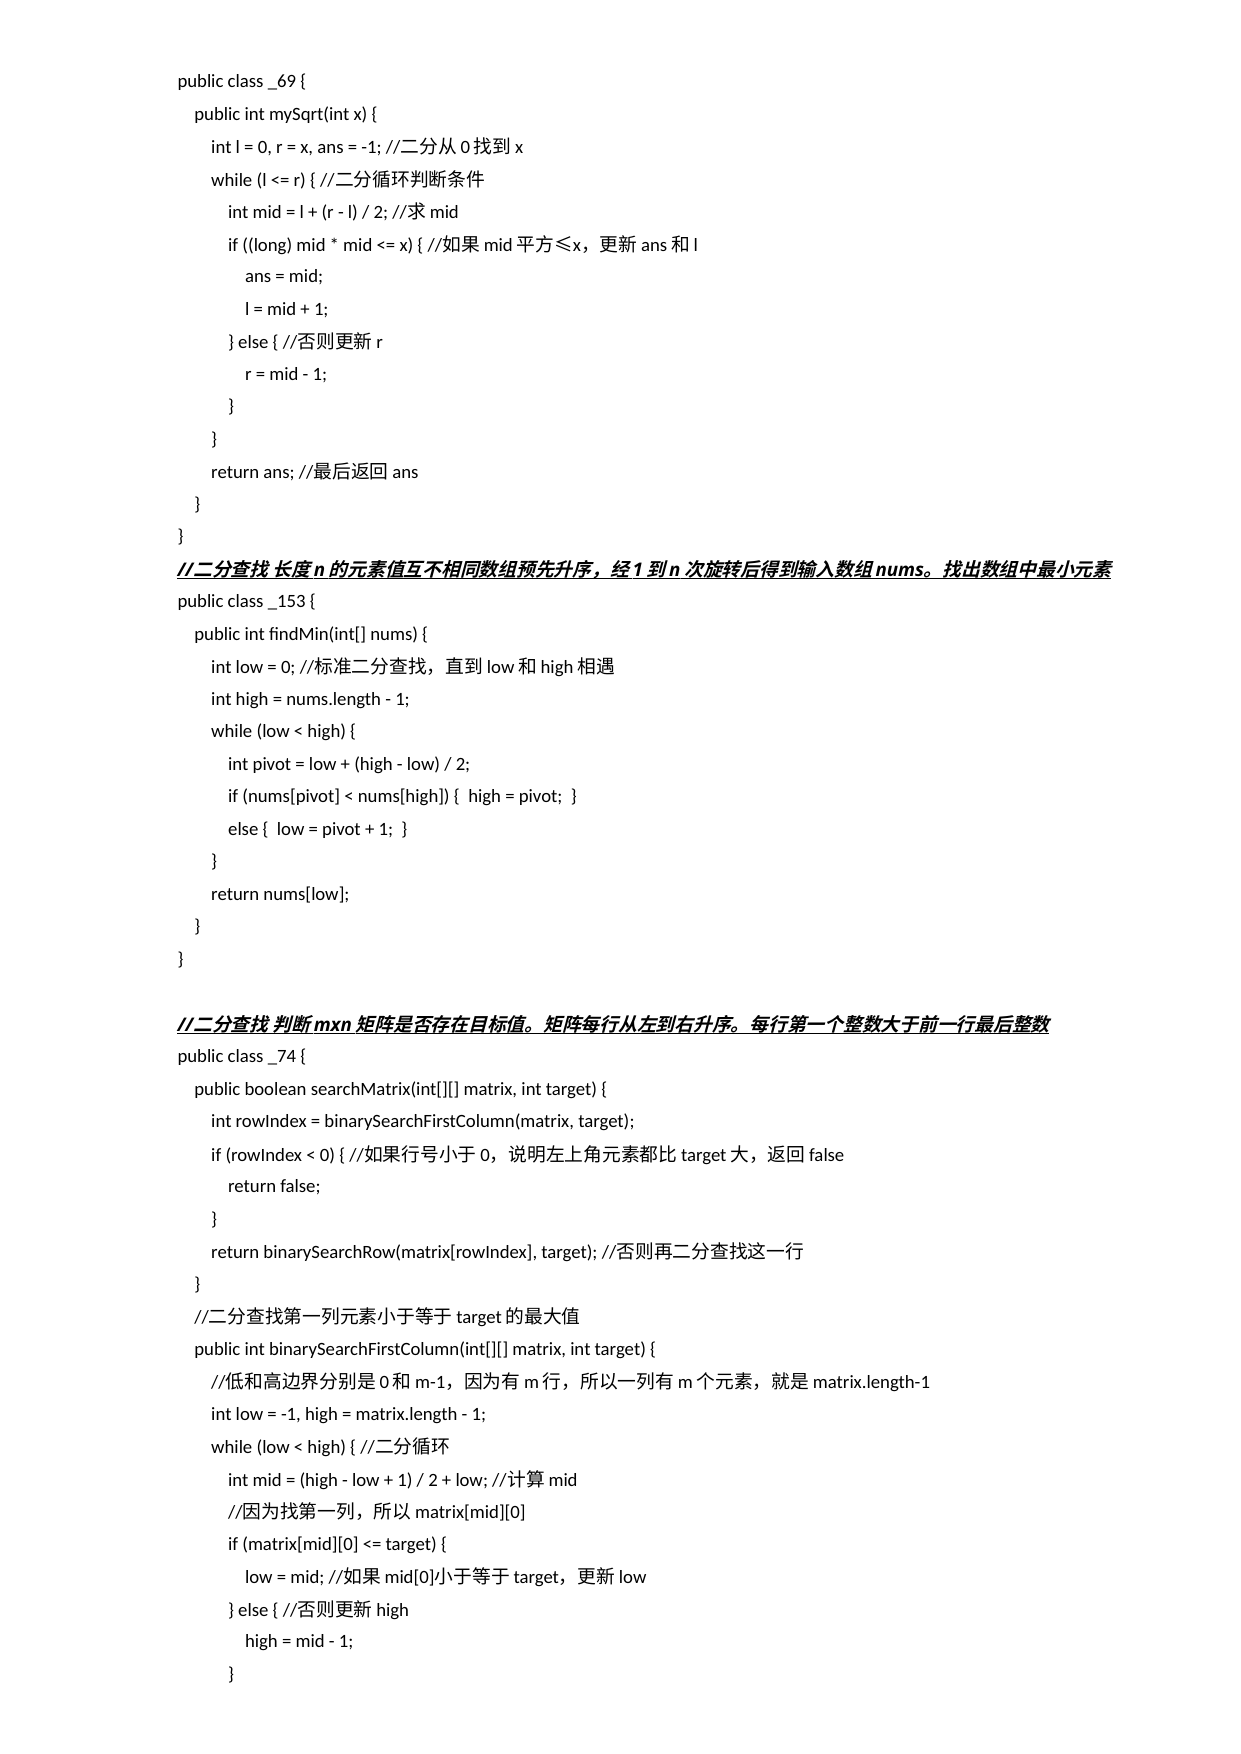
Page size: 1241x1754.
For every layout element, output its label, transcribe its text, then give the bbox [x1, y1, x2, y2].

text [177, 1007, 1199, 1689]
text //二分查找 长度n的元素值互不相同数组预先升序，经1到n次旋转后得到输入数组nums。找出数组中最小元素 public class _153 { public int findMin(int[] nums) { int low = 0; //标准二分查找，直到low和high相遇 int high = nums.length - 1; while (low < high) { int pivot = low + (high - low) / 2; if (nums[pivot] < nums[high]) { high = pivot; } else { low = pivot + 1; } } return nums[low]; } } [177, 552, 1199, 974]
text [177, 64, 1199, 552]
